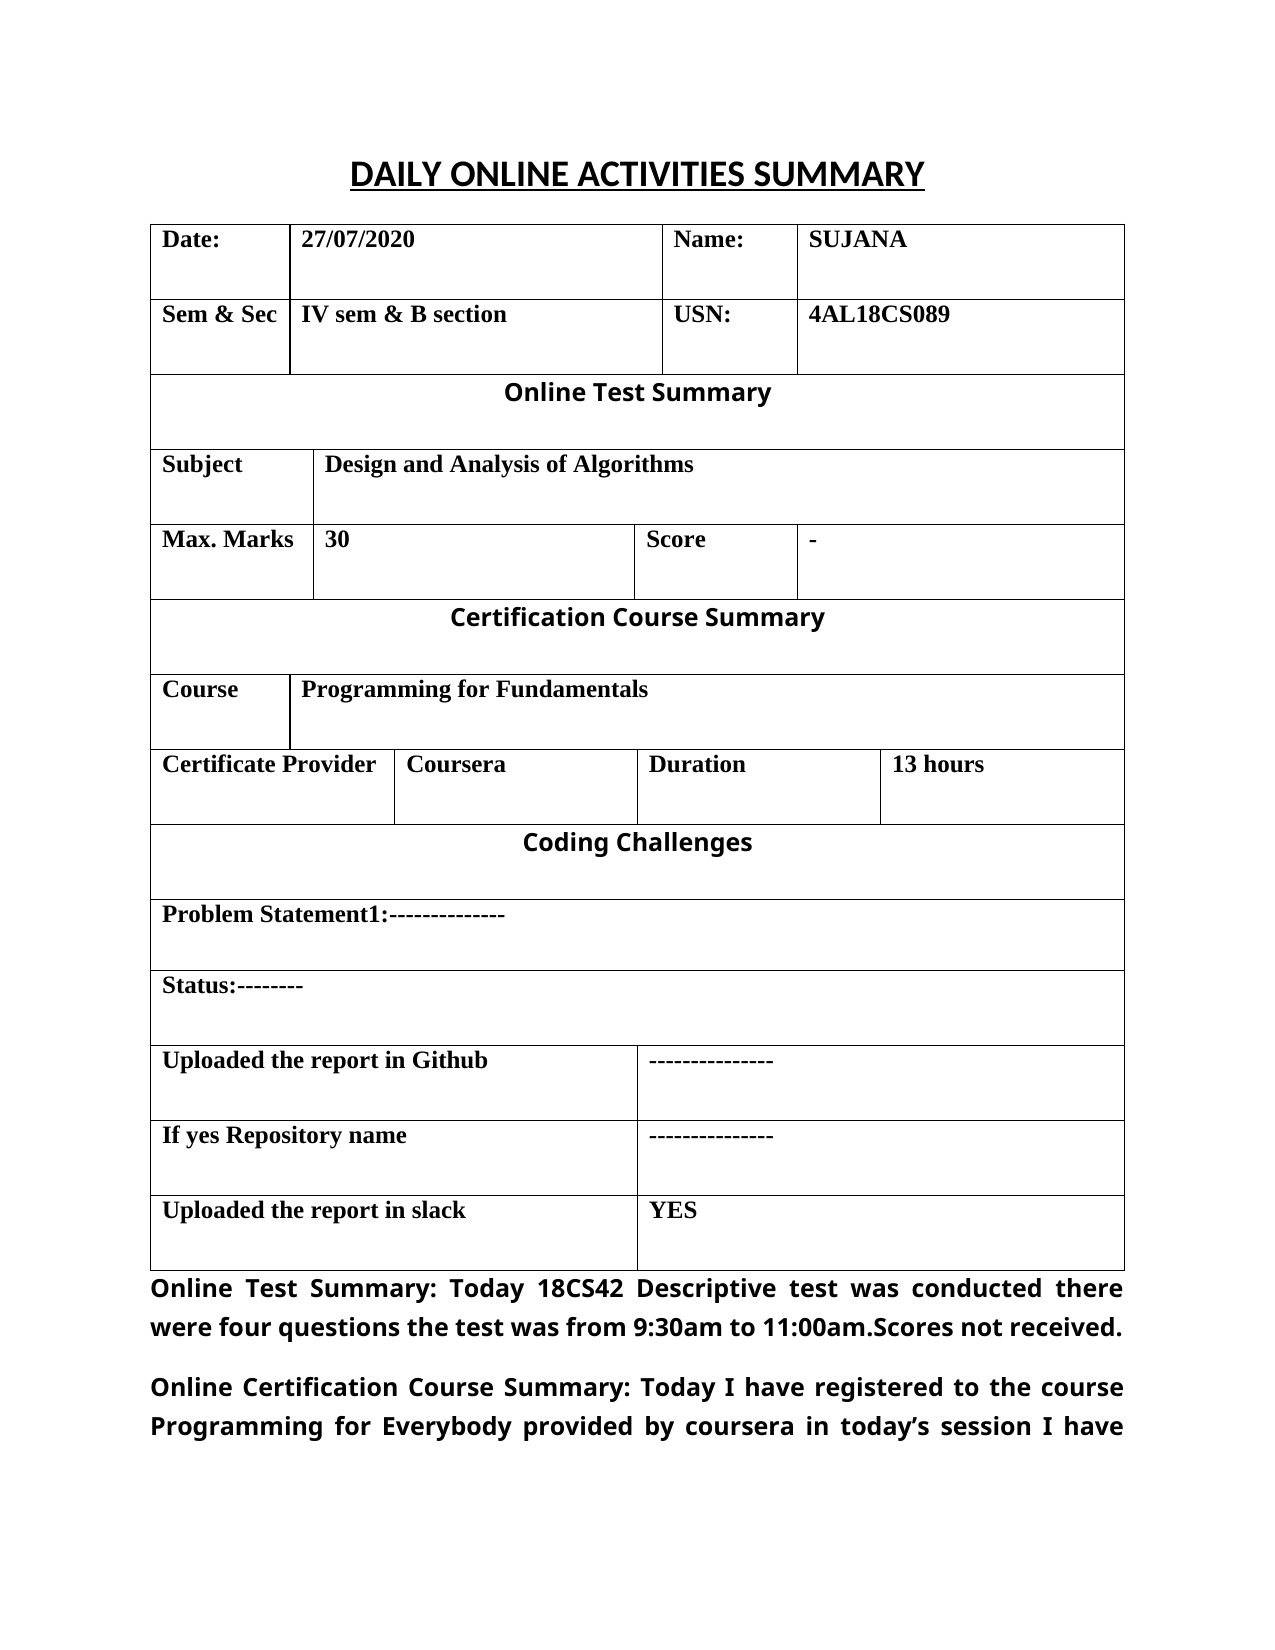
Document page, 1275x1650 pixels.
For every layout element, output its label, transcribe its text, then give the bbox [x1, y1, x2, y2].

table_cell --------------- [638, 1121, 1124, 1194]
table_header 27/07/2020 [291, 225, 662, 298]
table_cell YES [638, 1196, 1124, 1269]
table_cell 4AL18CS089 [798, 300, 1124, 373]
table_cell --------------- [638, 1046, 1124, 1119]
table_cell Programming for Fundamentals [291, 675, 1124, 748]
table_cell IV sem & B section [291, 300, 662, 373]
table_header Name: [663, 225, 797, 298]
table_cell If yes Repository name [151, 1121, 637, 1194]
table_cell Certificate Provider [151, 750, 394, 823]
table_cell - [798, 525, 1124, 598]
table_cell Uploaded the report in slack [151, 1196, 637, 1269]
text Online Test Summary: Today 18CS42 Descriptive test was conducted there were four questions the test was from 9:30am to 11:00am.Scores not received. [150, 1271, 1125, 1344]
table_header SUJANA [798, 225, 1124, 298]
table_cell Status:-------- [151, 971, 1124, 1044]
table_cell Course [151, 675, 289, 748]
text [150, 1370, 1125, 1443]
table_cell Certification Course Summary [151, 600, 1124, 673]
table_cell Max. Marks [151, 525, 313, 598]
table_cell USN: [663, 300, 797, 373]
table_cell Score [635, 525, 797, 598]
table_cell Online Test Summary [151, 375, 1124, 448]
table_header Date: [151, 225, 289, 298]
table_cell Duration [638, 750, 880, 823]
table_cell Coding Challenges [151, 825, 1124, 898]
table_cell Subject [151, 450, 313, 523]
text DAILY ONLINE ACTIVITIES SUMMARY [150, 150, 1125, 196]
table_cell Design and Analysis of Algorithms [314, 450, 1124, 523]
table_cell 30 [314, 525, 634, 598]
table_cell Sem & Sec [151, 300, 289, 373]
table_cell Uploaded the report in Github [151, 1046, 637, 1119]
table_cell 13 hours [881, 750, 1124, 823]
table_cell Problem Statement1:-------------- [151, 900, 1124, 969]
table_cell Coursera [395, 750, 637, 823]
